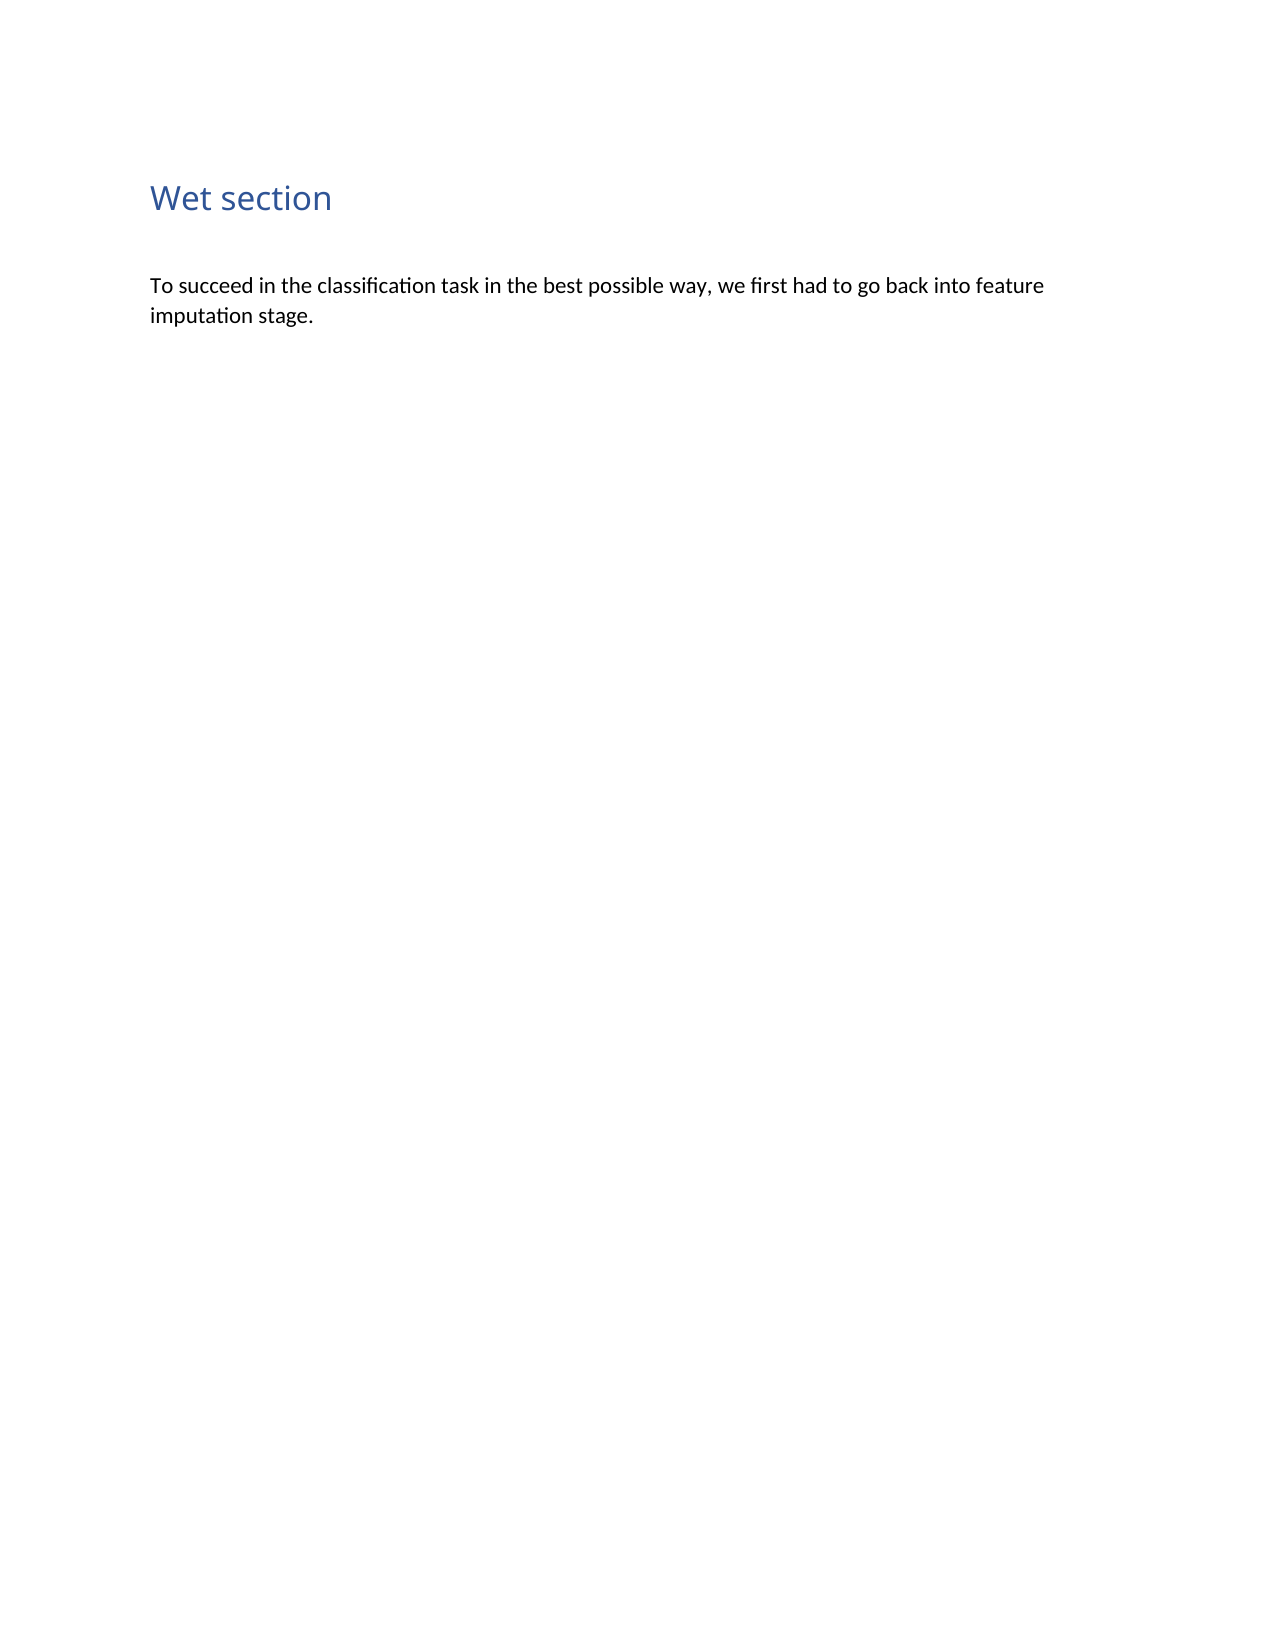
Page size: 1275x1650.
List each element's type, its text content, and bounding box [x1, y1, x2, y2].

subtitle Wet section [150, 175, 1125, 220]
text To succeed in the classification task in the best possible way, we first had to go back into feature imputation stage. [150, 271, 1125, 329]
